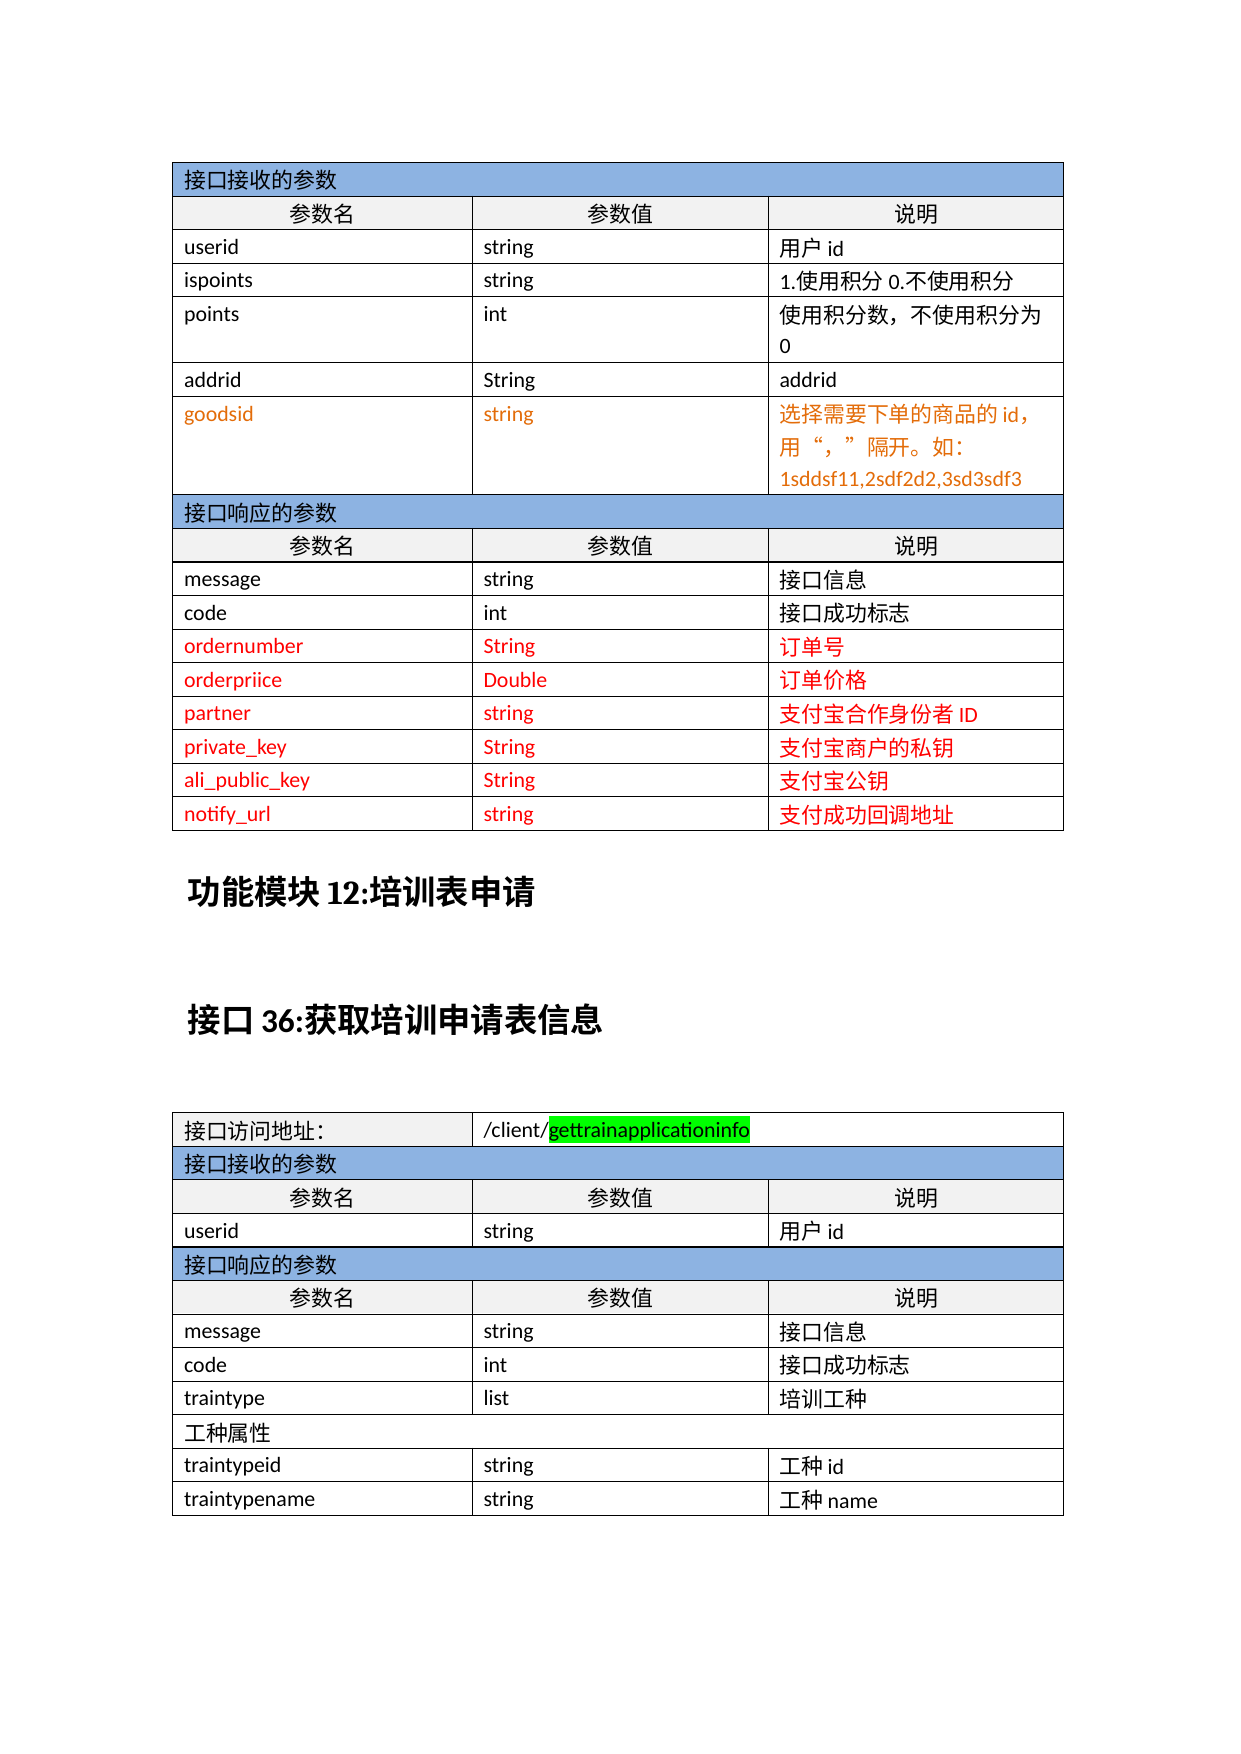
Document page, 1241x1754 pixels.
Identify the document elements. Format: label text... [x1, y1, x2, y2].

table_cell orderpriice [173, 663, 472, 696]
table_cell Double [473, 663, 768, 696]
table_cell 工种属性 [173, 1415, 1063, 1448]
table_cell 培训工种 [769, 1382, 1063, 1414]
table_cell code [173, 596, 472, 628]
table_cell String [473, 764, 768, 796]
table_cell 接口信息 [769, 1315, 1063, 1347]
table_cell string [473, 797, 768, 830]
table_cell 用户id [769, 1214, 1063, 1246]
table_header 接口访问地址： [173, 1113, 472, 1146]
table_cell partner [173, 697, 472, 729]
table_cell 订单号 [769, 630, 1063, 662]
table_cell 参数名 [173, 529, 472, 561]
table_cell 工种name [769, 1482, 1063, 1515]
table_cell ali_public_key [173, 764, 472, 796]
table_cell message [173, 563, 472, 595]
table_cell message [173, 1315, 472, 1347]
table_cell string [473, 264, 768, 296]
table_cell 接口响应的参数 [173, 495, 1063, 528]
table_cell int [473, 1348, 768, 1381]
table_cell 接口信息 [769, 563, 1063, 595]
table_cell string [473, 1449, 768, 1481]
table_cell 参数值 [473, 197, 768, 229]
table_cell 支付成功回调地址 [769, 797, 1063, 830]
table_cell private_key [173, 730, 472, 763]
table_cell 1.使用积分 0.不使用积分 [769, 264, 1063, 296]
table_cell string [473, 230, 768, 263]
table_cell 参数名 [173, 197, 472, 229]
table_cell 支付宝合作身份者ID [769, 697, 1063, 729]
table_cell 工种id [769, 1449, 1063, 1481]
table_cell string [473, 697, 768, 729]
table_cell notify_url [173, 797, 472, 830]
table_cell 接口成功标志 [769, 596, 1063, 628]
table_cell goodsid [173, 397, 472, 494]
table_header /client/gettrainapplicationinfo [473, 1113, 1063, 1146]
table_cell string [473, 563, 768, 595]
table_cell String [473, 730, 768, 763]
table_cell traintypename [173, 1482, 472, 1515]
subtitle 功能模块12:培训表申请 [187, 858, 1053, 923]
table_cell points [173, 297, 472, 362]
table_cell string [473, 1315, 768, 1347]
table_cell 支付宝商户的私钥 [769, 730, 1063, 763]
table_cell 接口响应的参数 [173, 1248, 1063, 1280]
table_cell string [473, 397, 768, 494]
table_cell 说明 [769, 197, 1063, 229]
table_cell 参数名 [173, 1281, 472, 1313]
table_cell 订单价格 [769, 663, 1063, 696]
table_cell int [473, 297, 768, 362]
table_cell String [473, 630, 768, 662]
table_cell traintypeid [173, 1449, 472, 1481]
table_cell 接口接收的参数 [173, 1147, 1063, 1179]
table_cell 选择需要下单的商品的id，用“，”隔开。如：1sddsf11,2sdf2d2,3sd3sdf3 [769, 397, 1063, 494]
table_cell addrid [173, 363, 472, 396]
table_cell ispoints [173, 264, 472, 296]
table_cell string [473, 1482, 768, 1515]
table_cell int [473, 596, 768, 628]
table_cell 支付宝公钥 [769, 764, 1063, 796]
table_cell 使用积分数，不使用积分为0 [769, 297, 1063, 362]
table_cell 参数值 [473, 1180, 768, 1213]
table_cell 参数值 [473, 1281, 768, 1313]
table_cell 说明 [769, 529, 1063, 561]
table_cell userid [173, 230, 472, 263]
table_cell list [473, 1382, 768, 1414]
table_cell 说明 [769, 1281, 1063, 1313]
table_cell 用户id [769, 230, 1063, 263]
table_cell ordernumber [173, 630, 472, 662]
table_cell code [173, 1348, 472, 1381]
table_cell 参数名 [173, 1180, 472, 1213]
table_cell traintype [173, 1382, 472, 1414]
table_cell addrid [769, 363, 1063, 396]
table_cell userid [173, 1214, 472, 1246]
subtitle 接口36:获取培训申请表信息 [187, 985, 1053, 1050]
table_cell string [473, 1214, 768, 1246]
table_cell 参数值 [473, 529, 768, 561]
table_cell String [473, 363, 768, 396]
table_cell 说明 [769, 1180, 1063, 1213]
table_cell 接口成功标志 [769, 1348, 1063, 1381]
table_cell 接口接收的参数 [173, 163, 1063, 196]
